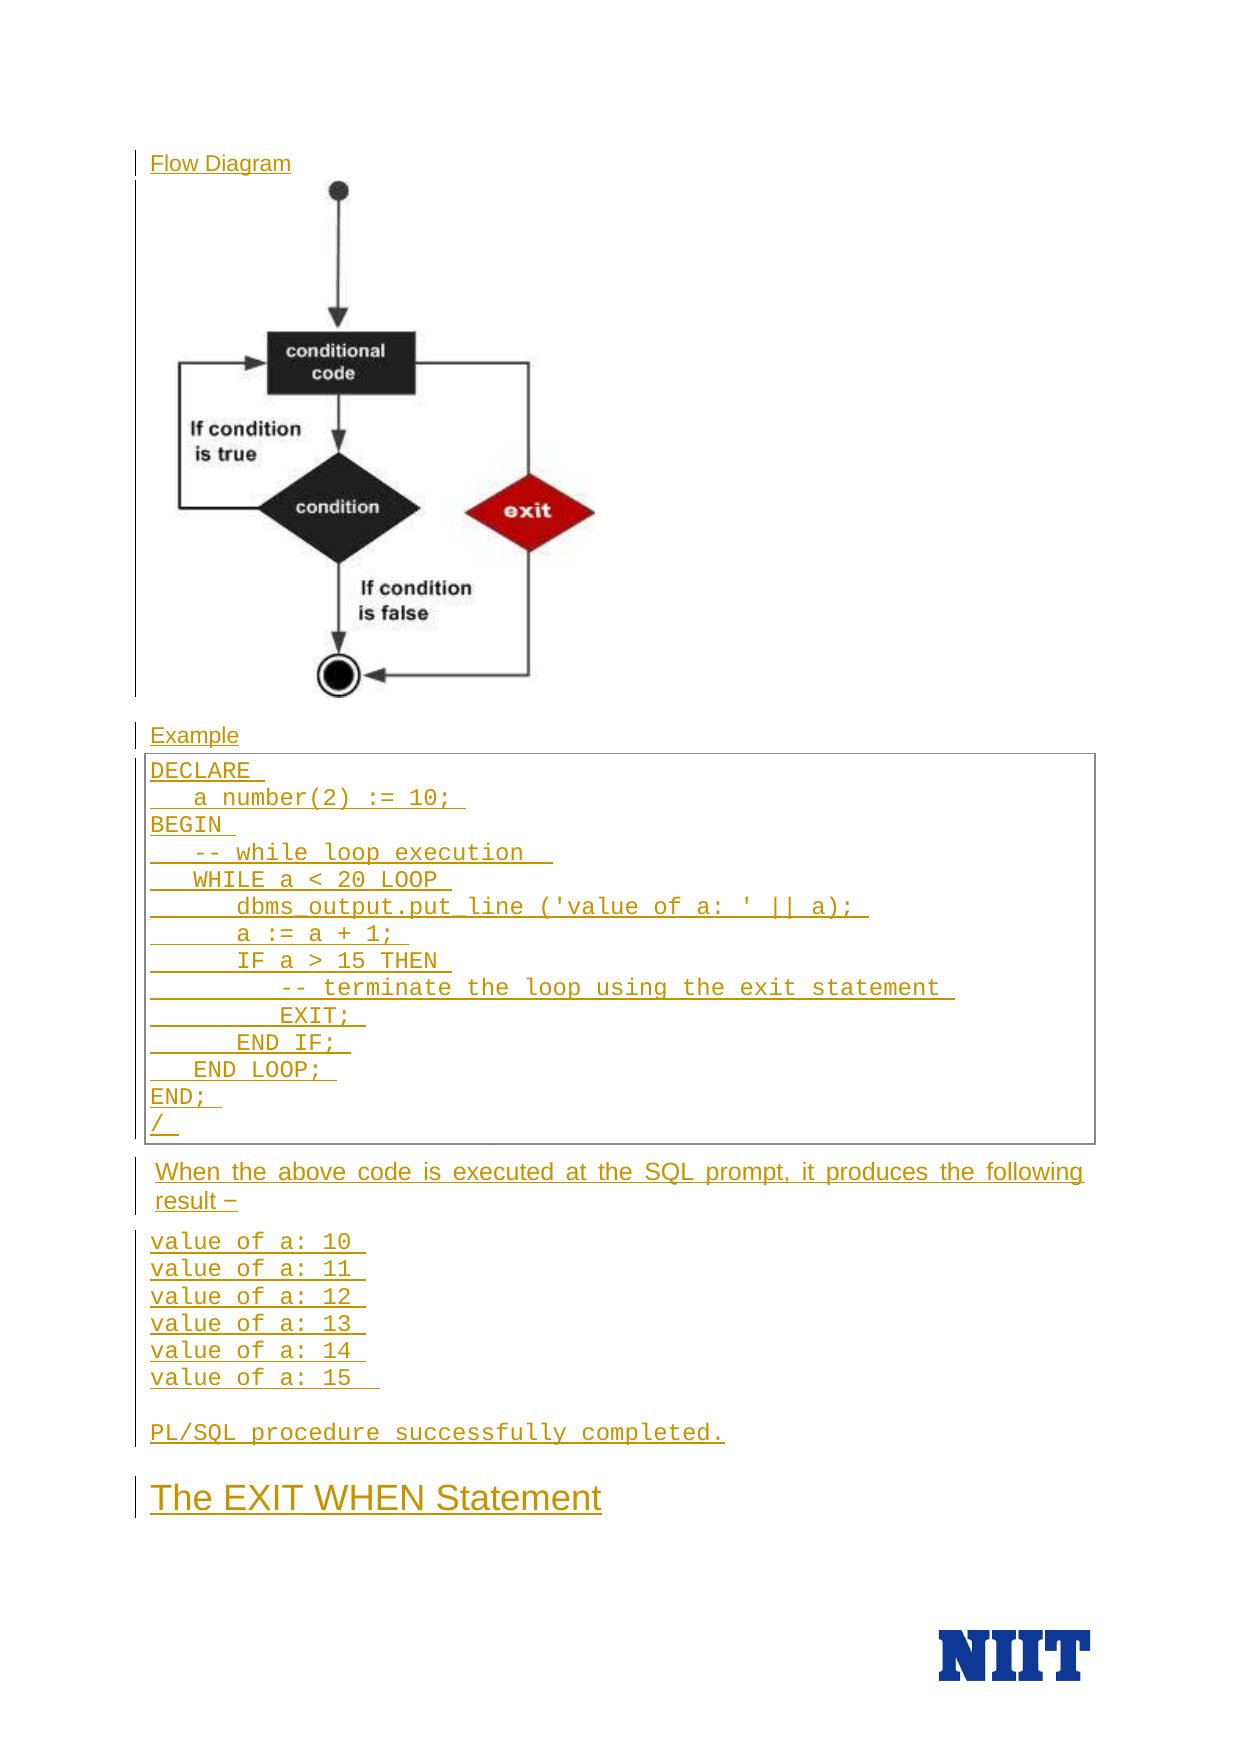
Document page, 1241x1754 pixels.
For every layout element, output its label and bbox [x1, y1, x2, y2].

picture [150, 180, 596, 698]
picture [938, 1630, 1091, 1681]
